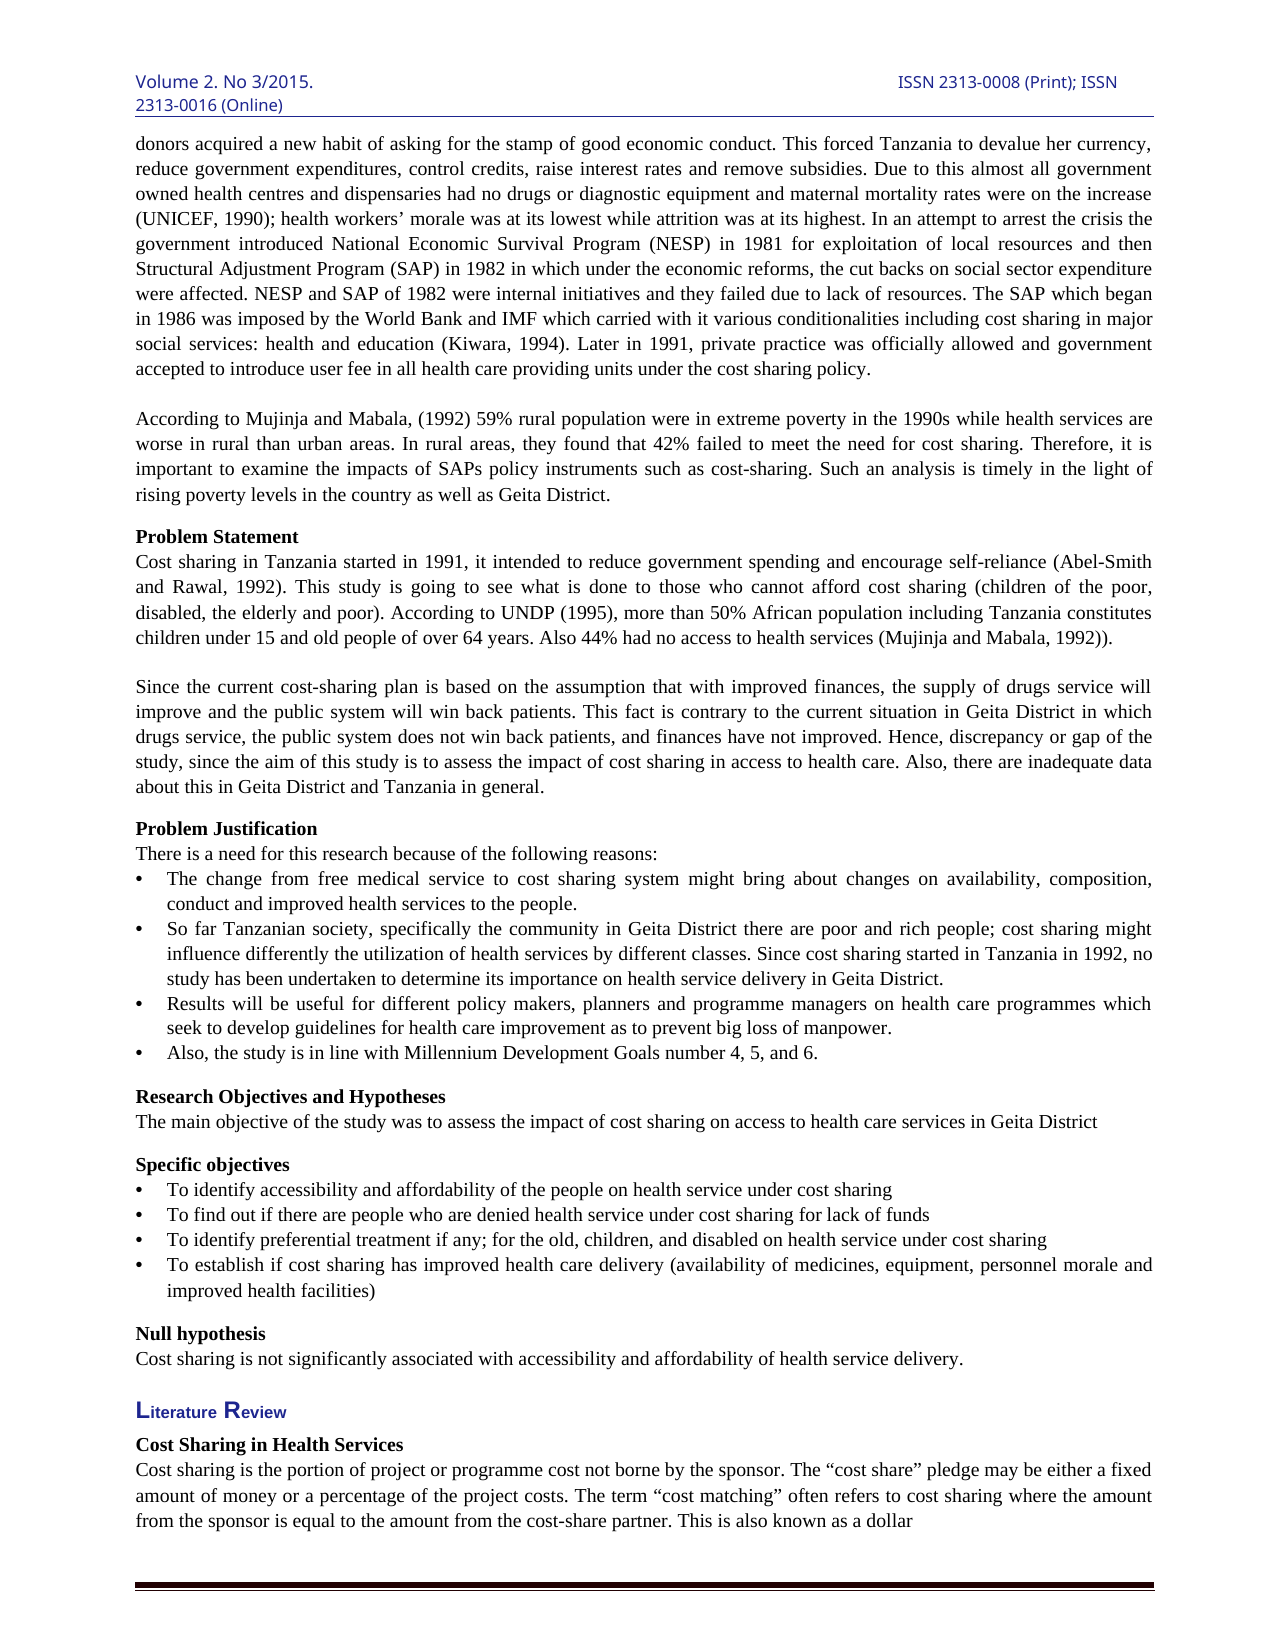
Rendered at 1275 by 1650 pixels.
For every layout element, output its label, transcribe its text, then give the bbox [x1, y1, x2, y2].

list To identify accessibility and affordability of the people on health service under cost sharing [135, 1178, 1154, 1201]
text Volume 2. No 3/2015. ISSN 2313-0008 (Print); ISSN 2313-0016 (Online) [135, 70, 1154, 117]
text The main objective of the study was to assess the impact of cost sharing on access to health care services in Geita District [135, 1110, 1154, 1132]
text Null hypothesis [135, 1322, 1154, 1344]
text Problem Statement [135, 525, 1154, 548]
list To find out if there are people who are denied health service under cost sharing for lack of funds [135, 1203, 1154, 1226]
text Cost sharing is the portion of project or programme cost not borne by the sponsor. The “cost share” pledge may be either a fixed amount of money or a percentage of the project costs. The term “cost matching” often refers to cost sharing where the amount from the sponsor is equal to the amount from the cost-share partner. This is also known as a dollar [135, 1458, 1154, 1532]
text Research Objectives and Hypotheses [135, 1085, 1154, 1107]
text Cost sharing is not significantly associated with accessibility and affordability of health service delivery. [135, 1347, 1154, 1369]
text donors acquired a new habit of asking for the stamp of good economic conduct. This forced Tanzania to devalue her currency, reduce government expenditures, control credits, raise interest rates and remove subsidies. Due to this almost all government owned health centres and dispensaries had no drugs or diagnostic equipment and maternal mortality rates were on the increase (UNICEF, 1990); health workers’ morale was at its lowest while attrition was at its highest. In an attempt to arrest the crisis the government introduced National Economic Survival Program (NESP) in 1981 for exploitation of local resources and then Structural Adjustment Program (SAP) in 1982 in which under the economic reforms, the cut backs on social sector expenditure were affected. NESP and SAP of 1982 were internal initiatives and they failed due to lack of resources. The SAP which began in 1986 was imposed by the World Bank and IMF which carried with it various conditionalities including cost sharing in major social services: health and education (Kiwara, 1994). Later in 1991, private practice was officially allowed and government accepted to introduce user fee in all health care providing units under the cost sharing policy. [135, 132, 1154, 380]
list Results will be useful for different policy makers, planners and programme managers on health care programmes which seek to develop guidelines for health care improvement as to prevent big loss of manpower. [135, 991, 1154, 1039]
list To identify preferential treatment if any; for the old, children, and disabled on health service under cost sharing [135, 1228, 1154, 1251]
list The change from free medical service to cost sharing system might bring about changes on availability, composition, conduct and improved health services to the people. [135, 867, 1154, 915]
text Since the current cost-sharing plan is based on the assumption that with improved finances, the supply of drugs service will improve and the public system will win back patients. This fact is contrary to the current situation in Geita District in which drugs service, the public system does not win back patients, and finances have not improved. Hence, discrepancy or gap of the study, since the aim of this study is to assess the impact of cost sharing in access to health care. Also, there are inadequate data about this in Geita District and Tanzania in general. [135, 675, 1154, 797]
text Cost Sharing in Health Services [135, 1433, 1154, 1456]
list To establish if cost sharing has improved health care delivery (availability of medicines, equipment, personnel morale and improved health facilities) [135, 1253, 1154, 1302]
text Specific objectives [135, 1153, 1154, 1176]
list Also, the study is in line with Millennium Development Goals number 4, 5, and 6. [135, 1041, 1154, 1064]
text According to Mujinja and Mabala, (1992) 59% rural population were in extreme poverty in the 1990s while health services are worse in rural than urban areas. In rural areas, they found that 42% failed to meet the need for cost sharing. Therefore, it is important to examine the impacts of SAPs policy instruments such as cost-sharing. Such an analysis is timely in the light of rising poverty levels in the country as well as Geita District. [135, 407, 1154, 505]
text There is a need for this research because of the following reasons: [135, 842, 1154, 865]
text Problem Justification [135, 817, 1154, 840]
text Cost sharing in Tanzania started in 1991, it intended to reduce government spending and encourage self-reliance (Abel-Smith and Rawal, 1992). This study is going to see what is done to those who cannot afford cost sharing (children of the poor, disabled, the elderly and poor). According to UNDP (1995), more than 50% African population including Tanzania constitutes children under 15 and old people of over 64 years. Also 44% had no access to health services (Mujinja and Mabala, 1992)). [135, 550, 1154, 649]
text Literature Review [135, 1396, 1154, 1424]
list So far Tanzanian society, specifically the community in Geita District there are poor and rich people; cost sharing might influence differently the utilization of health services by different classes. Since cost sharing started in Tanzania in 1992, no study has been undertaken to determine its importance on health service delivery in Geita District. [135, 917, 1154, 989]
